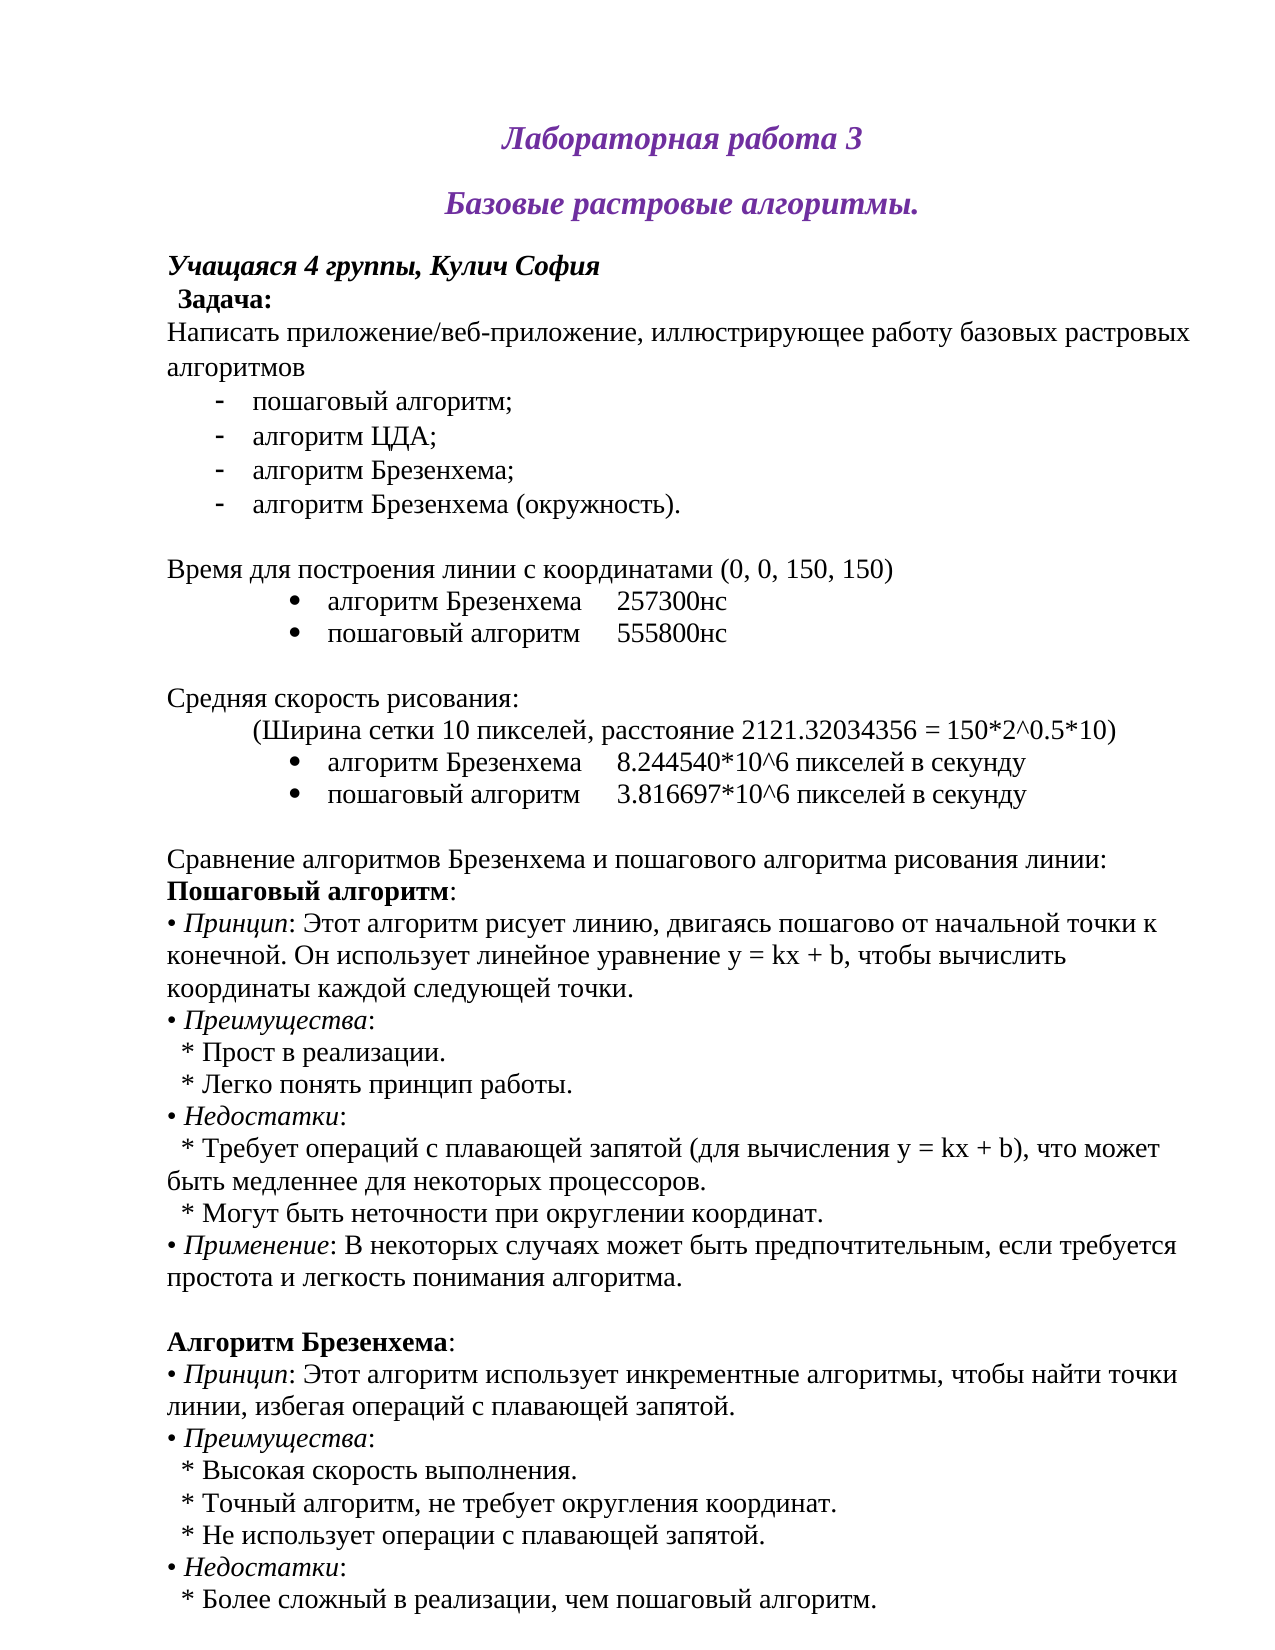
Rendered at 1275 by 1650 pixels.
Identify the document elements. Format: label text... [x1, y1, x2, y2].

list алгоритм Брезенхема (окружность). [215, 486, 1198, 521]
list пошаговый алгоритм 555800нс [290, 617, 1198, 649]
list алгоритм Брезенхема 8.244540*10^6 пикселей в секунду [290, 746, 1198, 778]
text (Ширина сетки 10 пикселей, расстояние 2121.32034356 = 150*2^0.5*10) [167, 714, 1198, 746]
text • Недостатки: [167, 1100, 1198, 1132]
text Написать приложение/веб-приложение, иллюстрирующее работу базовых растровых алгоритмов [167, 314, 1198, 383]
text * Легко понять принцип работы. [167, 1068, 1198, 1100]
text * Высокая скорость выполнения. [167, 1454, 1198, 1486]
text • Применение: В некоторых случаях может быть предпочтительным, если требуется простота и легкость понимания алгоритма. [167, 1229, 1198, 1293]
text Лабораторная работа 3 [167, 118, 1197, 156]
subtitle Задача: [177, 282, 1198, 314]
text • Преимущества: [167, 1422, 1198, 1454]
text Пошаговый алгоритм: [167, 875, 1198, 907]
text * Прост в реализации. [167, 1036, 1198, 1068]
text Базовые растровые алгоритмы. [167, 183, 1197, 221]
list алгоритм ЦДА; [215, 417, 1198, 452]
text Средняя скорость рисования: [167, 682, 1198, 714]
list алгоритм Брезенхема; [215, 452, 1198, 486]
text Время для построения линии с координатами (0, 0, 150, 150) [167, 553, 1198, 585]
text * Могут быть неточности при округлении координат. [167, 1197, 1198, 1229]
text * Точный алгоритм, не требует округления координат. [167, 1486, 1198, 1518]
text * Не использует операции с плавающей запятой. [167, 1518, 1198, 1551]
list алгоритм Брезенхема 257300нс [290, 585, 1198, 617]
text • Преимущества: [167, 1003, 1198, 1036]
text • Недостатки: [167, 1551, 1198, 1583]
text • Принцип: Этот алгоритм рисует линию, двигаясь пошагово от начальной точки к конечной. Он использует линейное уравнение y = kx + b, чтобы вычислить координаты каждой следующей точки. [167, 907, 1198, 1003]
text * Более сложный в реализации, чем пошаговый алгоритм. [167, 1583, 1198, 1615]
text Сравнение алгоритмов Брезенхема и пошагового алгоритма рисования линии: [167, 842, 1198, 875]
text Учащаяся 4 группы, Кулич София [167, 248, 1197, 282]
text * Требует операций с плавающей запятой (для вычисления y = kx + b), что может быть медленнее для некоторых процессоров. [167, 1132, 1198, 1197]
text • Принцип: Этот алгоритм использует инкрементные алгоритмы, чтобы найти точки линии, избегая операций с плавающей запятой. [167, 1357, 1198, 1422]
list пошаговый алгоритм 3.816697*10^6 пикселей в секунду [290, 778, 1198, 810]
list пошаговый алгоритм; [215, 383, 1198, 417]
text Алгоритм Брезенхема: [167, 1325, 1198, 1357]
